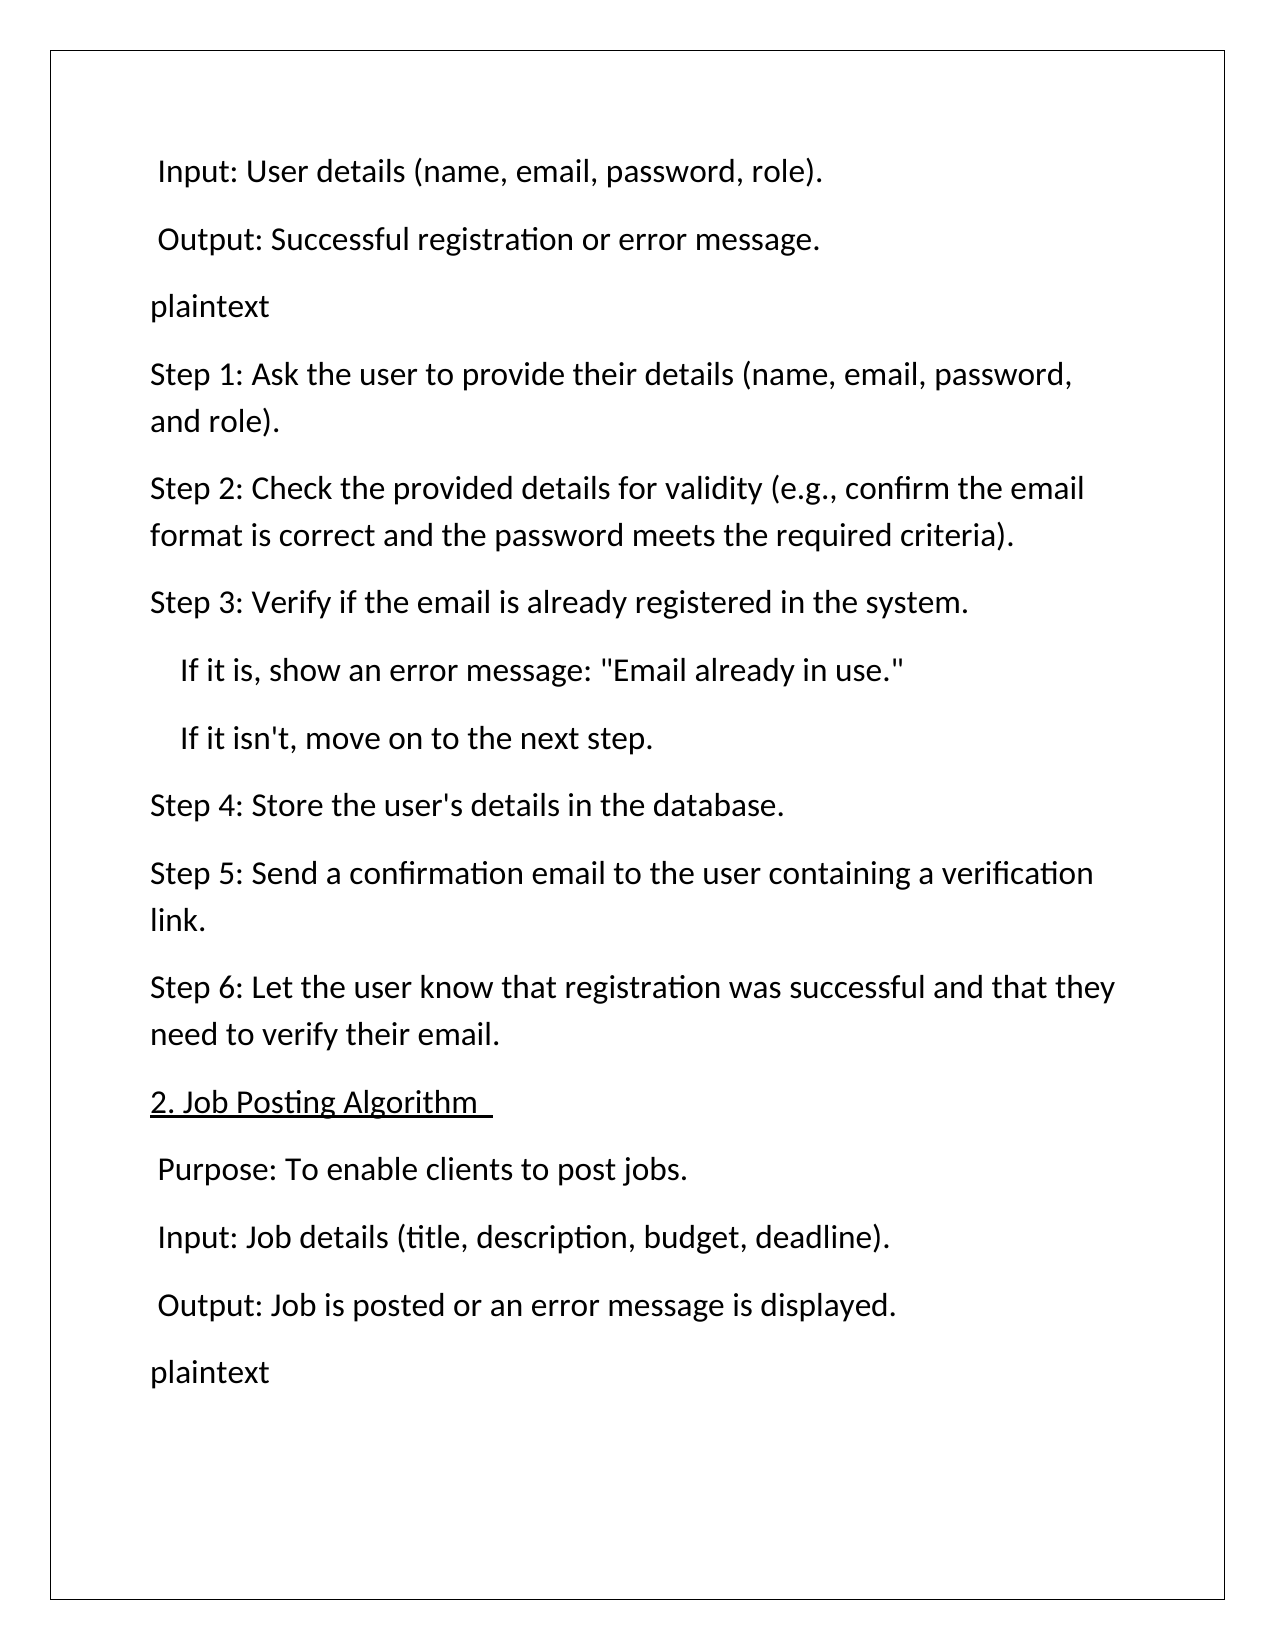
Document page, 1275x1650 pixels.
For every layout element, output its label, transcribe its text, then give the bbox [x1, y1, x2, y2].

text Purpose: To enable clients to post jobs. [150, 1148, 1125, 1189]
text Output: Successful registration or error message. [150, 218, 1125, 258]
text 2. Job Posting Algorithm [150, 1081, 1125, 1121]
text If it isn't, move on to the next step. [150, 717, 1125, 757]
text Step 2: Check the provided details for validity (e.g., confirm the email format is correct and the password meets the required criteria). [150, 467, 1125, 555]
text Step 6: Let the user know that registration was successful and that they need to verify their email. [150, 966, 1125, 1054]
text Step 4: Store the user's details in the database. [150, 784, 1125, 825]
text If it is, show an error message: "Email already in use." [150, 649, 1125, 690]
text plaintext [150, 285, 1125, 326]
text Output: Job is posted or an error message is displayed. [150, 1283, 1125, 1324]
text Input: Job details (title, description, budget, deadline). [150, 1216, 1125, 1257]
text Input: User details (name, email, password, role). [150, 150, 1125, 191]
text plaintext [150, 1351, 1125, 1392]
text Step 5: Send a confirmation email to the user containing a verification link. [150, 852, 1125, 939]
text Step 1: Ask the user to provide their details (name, email, password, and role). [150, 353, 1125, 440]
text Step 3: Verify if the email is already registered in the system. [150, 582, 1125, 622]
